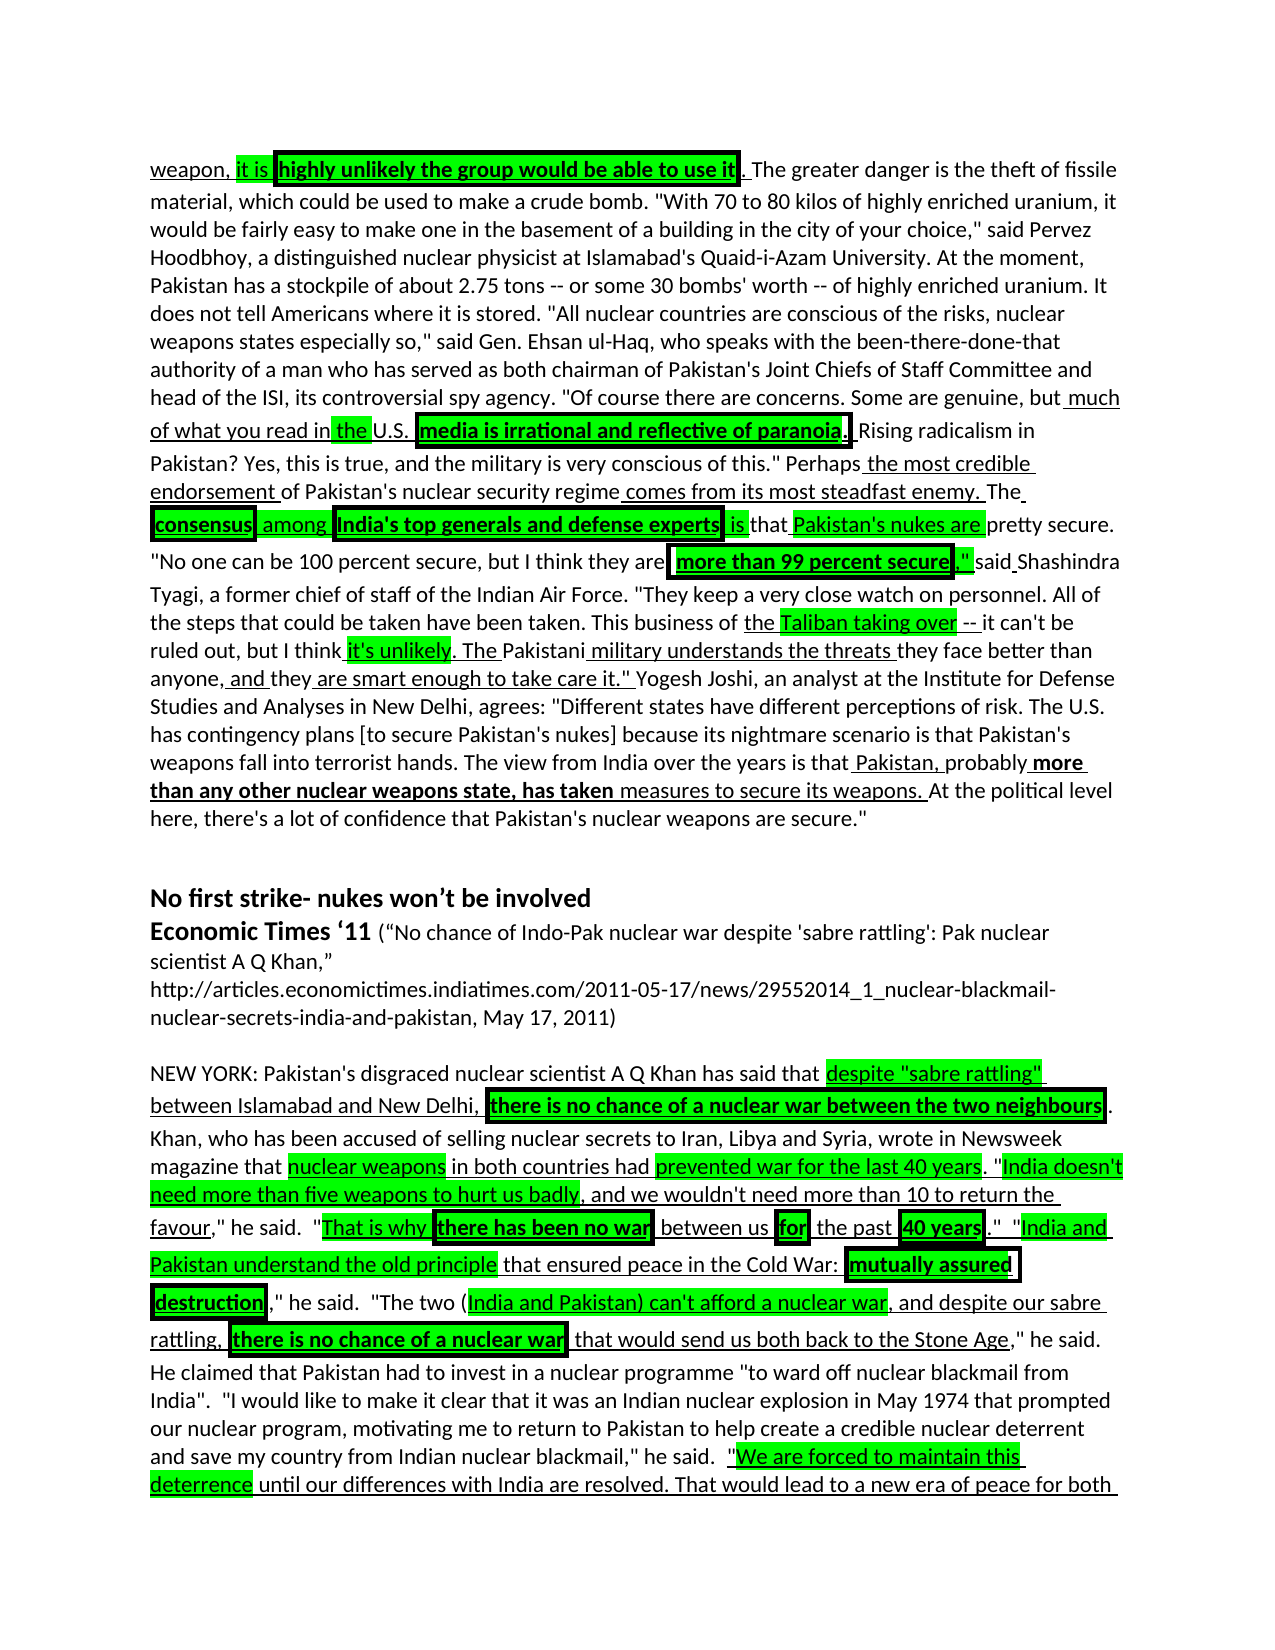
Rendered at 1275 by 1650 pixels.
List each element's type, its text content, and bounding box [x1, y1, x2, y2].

subtitle No first strike- nukes won’t be involved [150, 881, 1125, 914]
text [150, 1059, 1125, 1498]
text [150, 150, 1125, 832]
text Economic Times ‘11 (“No chance of Indo-Pak nuclear war despite 'sabre rattling': Pak nuclear scientist A Q Khan,” http://articles.economictimes.indiatimes.com/2011-05-17/news/29552014_1_nuclear-blackmail-nuclear-secrets-india-and-pakistan, May 17, 2011) [150, 914, 1125, 1031]
